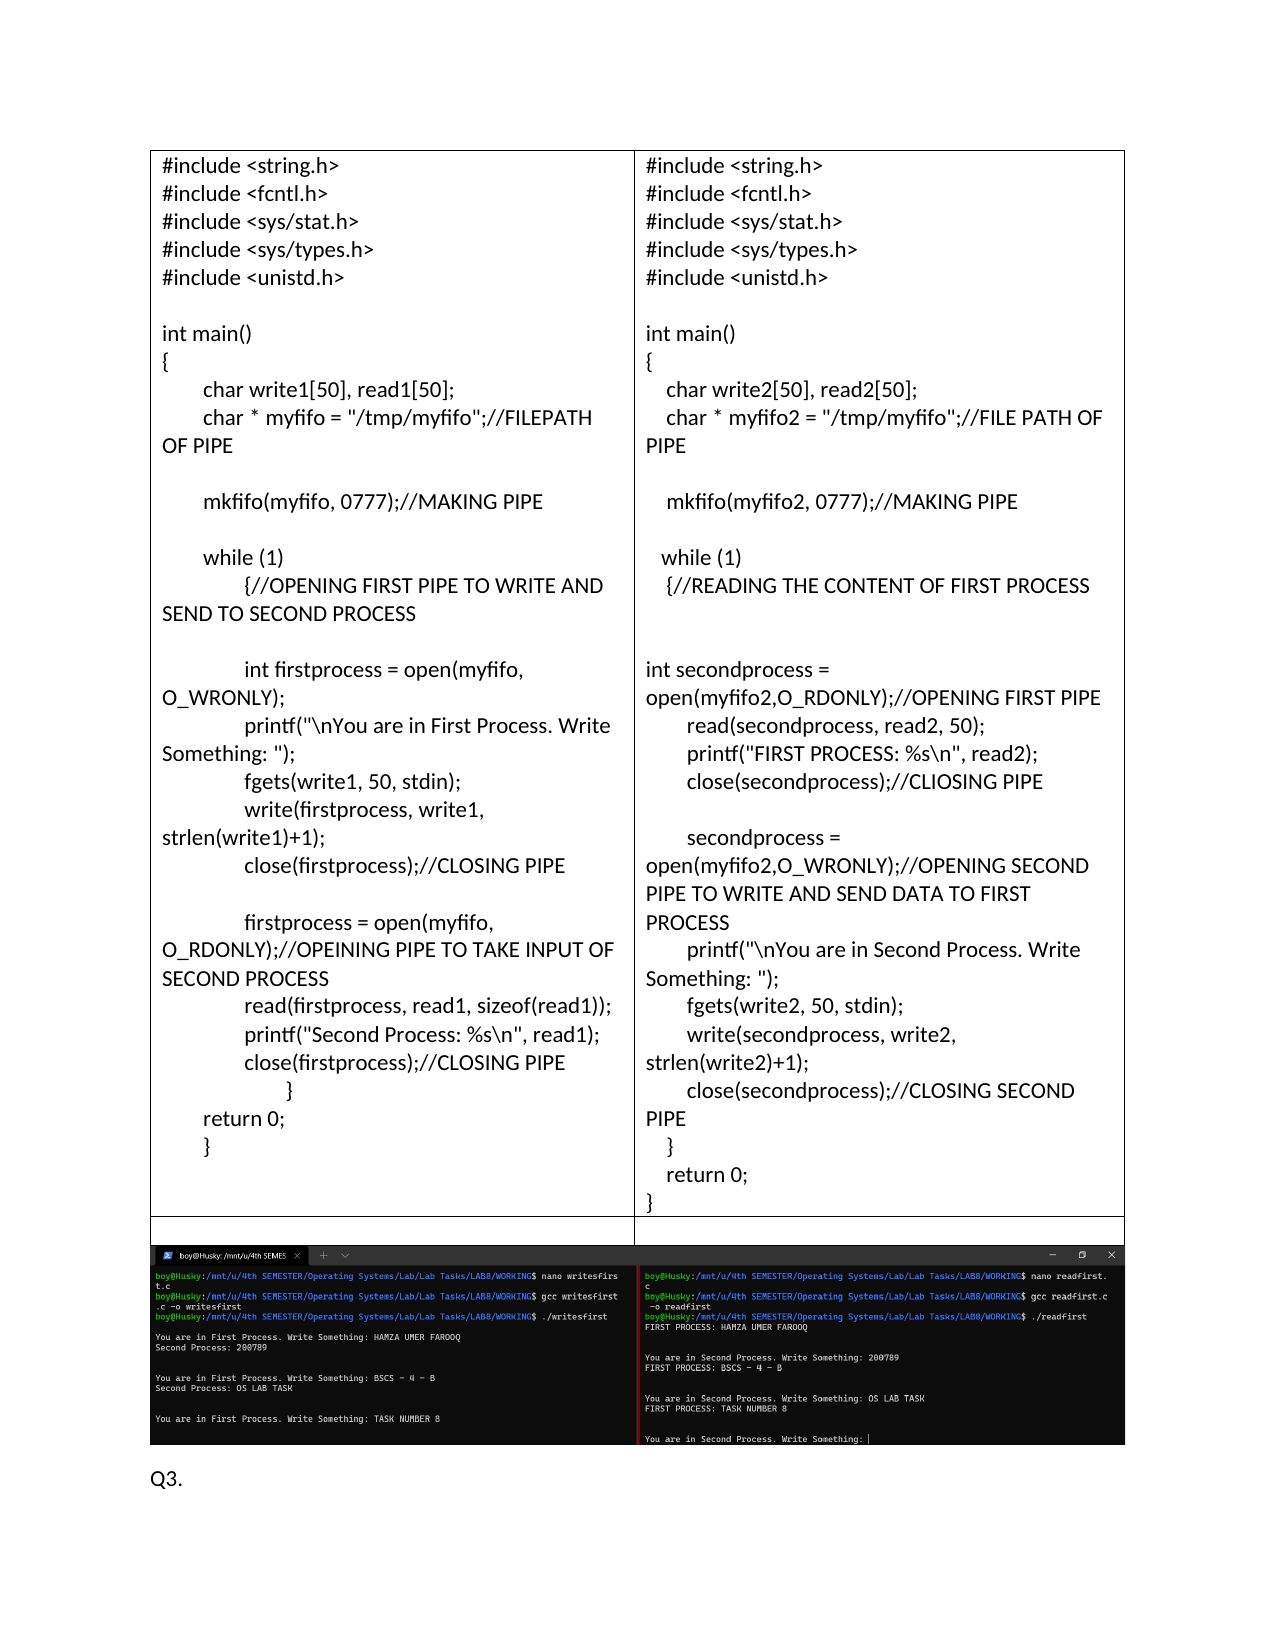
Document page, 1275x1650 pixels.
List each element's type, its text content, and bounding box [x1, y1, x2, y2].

text Q3. [150, 1464, 1125, 1492]
picture [150, 1246, 1125, 1445]
table_cell [151, 1217, 634, 1245]
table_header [635, 151, 1124, 1216]
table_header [151, 151, 634, 1216]
table_cell [635, 1217, 1124, 1245]
